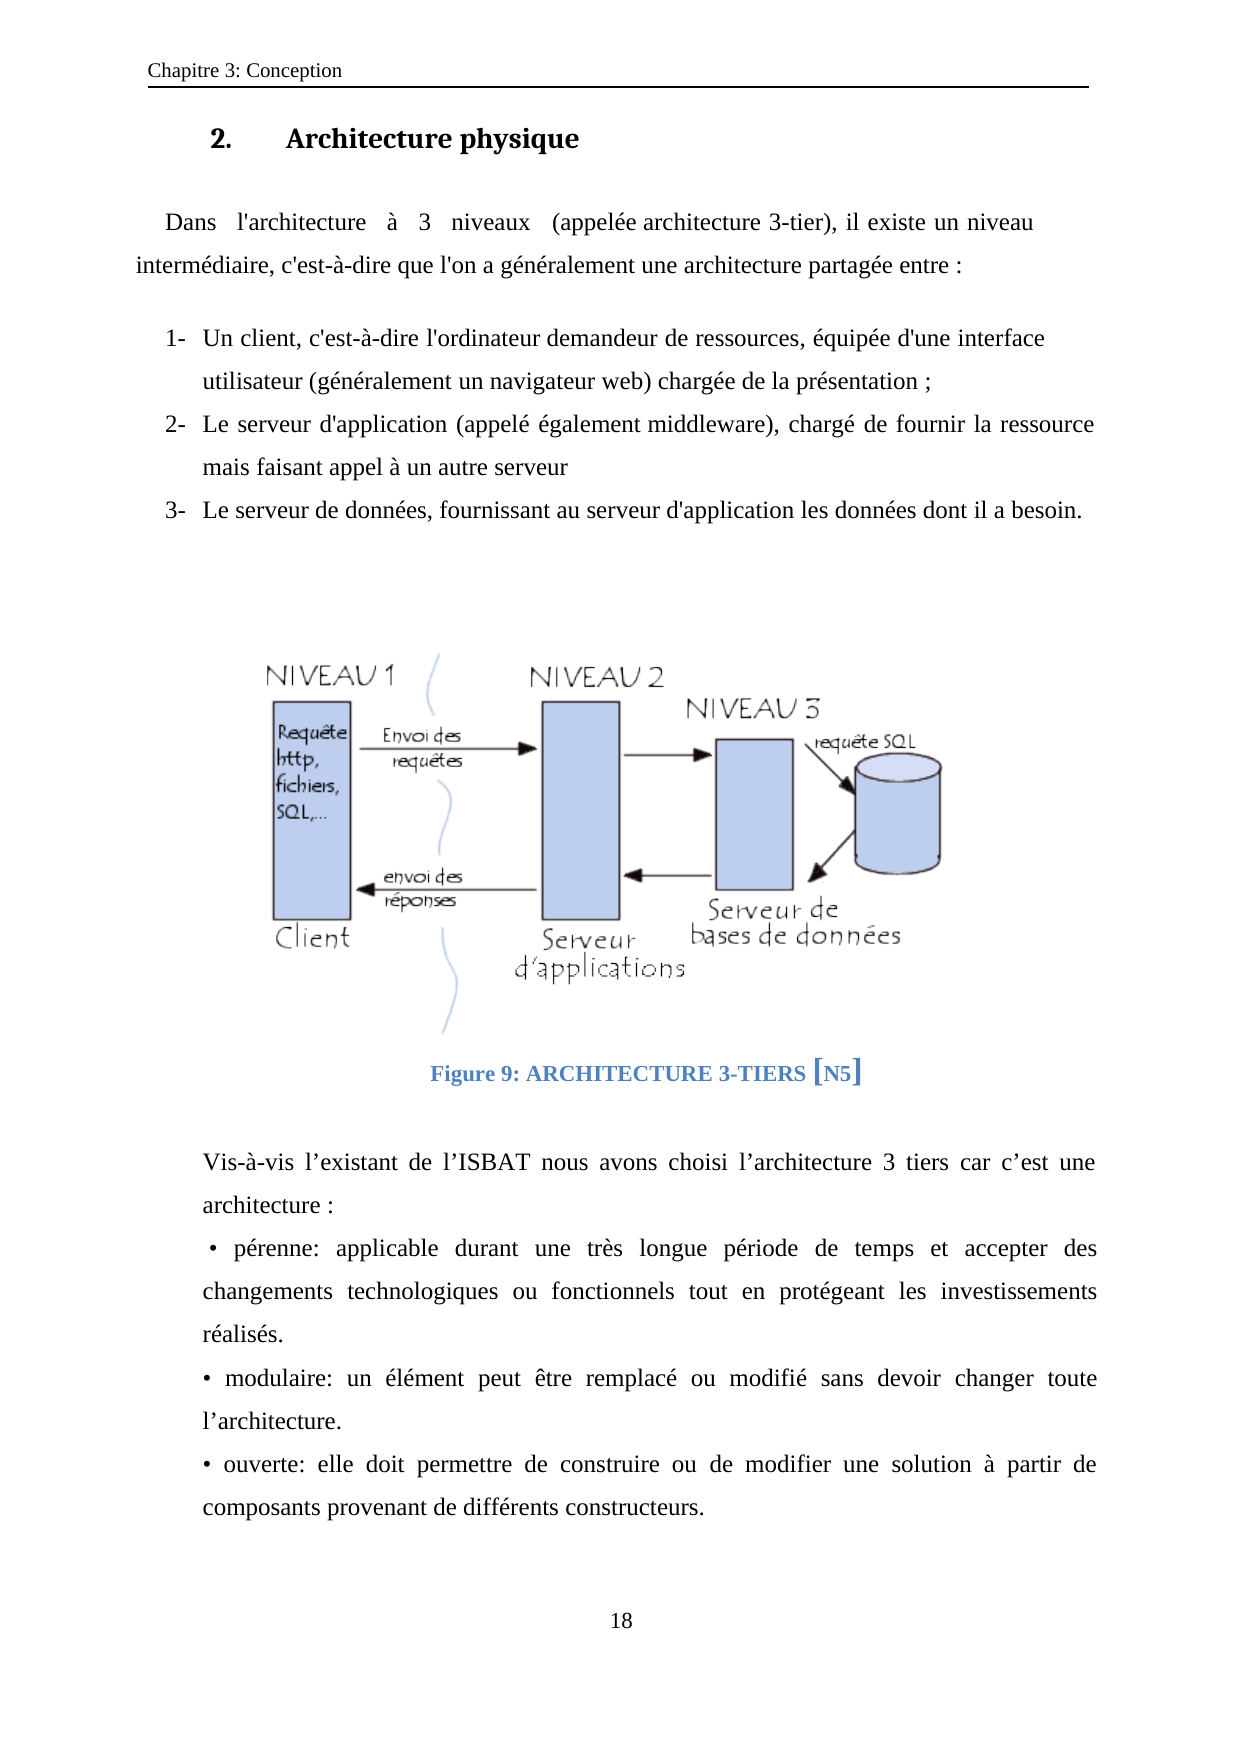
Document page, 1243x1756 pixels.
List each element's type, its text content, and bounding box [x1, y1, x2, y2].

list Le serveur de données, fournissant au serveur d'application les données dont il a besoin. [165, 495, 1153, 524]
picture [267, 653, 944, 1035]
list Le serveur d'application (appelé également middleware), chargé de fournir la ressource mais faisant appel à un autre serveur [165, 409, 1097, 481]
text Dans l'architecture à 3 niveaux (appelée architecture 3-tier), il existe un niveau intermédiaire, c'est-à-dire que l'on a généralement une architecture partagée entre : [136, 207, 1056, 279]
list Un client, c'est-à-dire l'ordinateur demandeur de ressources, équipée d'une interface utilisateur (généralement un navigateur web) chargée de la présentation ; [165, 323, 1097, 395]
list pérenne: applicable durant une très longue période de temps et accepter des changements technologiques ou fonctionnels tout en protégeant les investissements réalisés. [202, 1233, 1097, 1348]
list ouverte: elle doit permettre de construire ou de modifier une solution à partir de composants provenant de différents constructeurs. [202, 1449, 1097, 1521]
text Vis-à-vis l’existant de l’ISBAT nous avons choisi l’architecture 3 tiers car c’est une architecture : [202, 1147, 1097, 1219]
list modulaire: un élément peut être remplacé ou modifié sans devoir changer toute l’architecture. [202, 1363, 1097, 1435]
subtitle Architecture physique [210, 122, 1153, 156]
